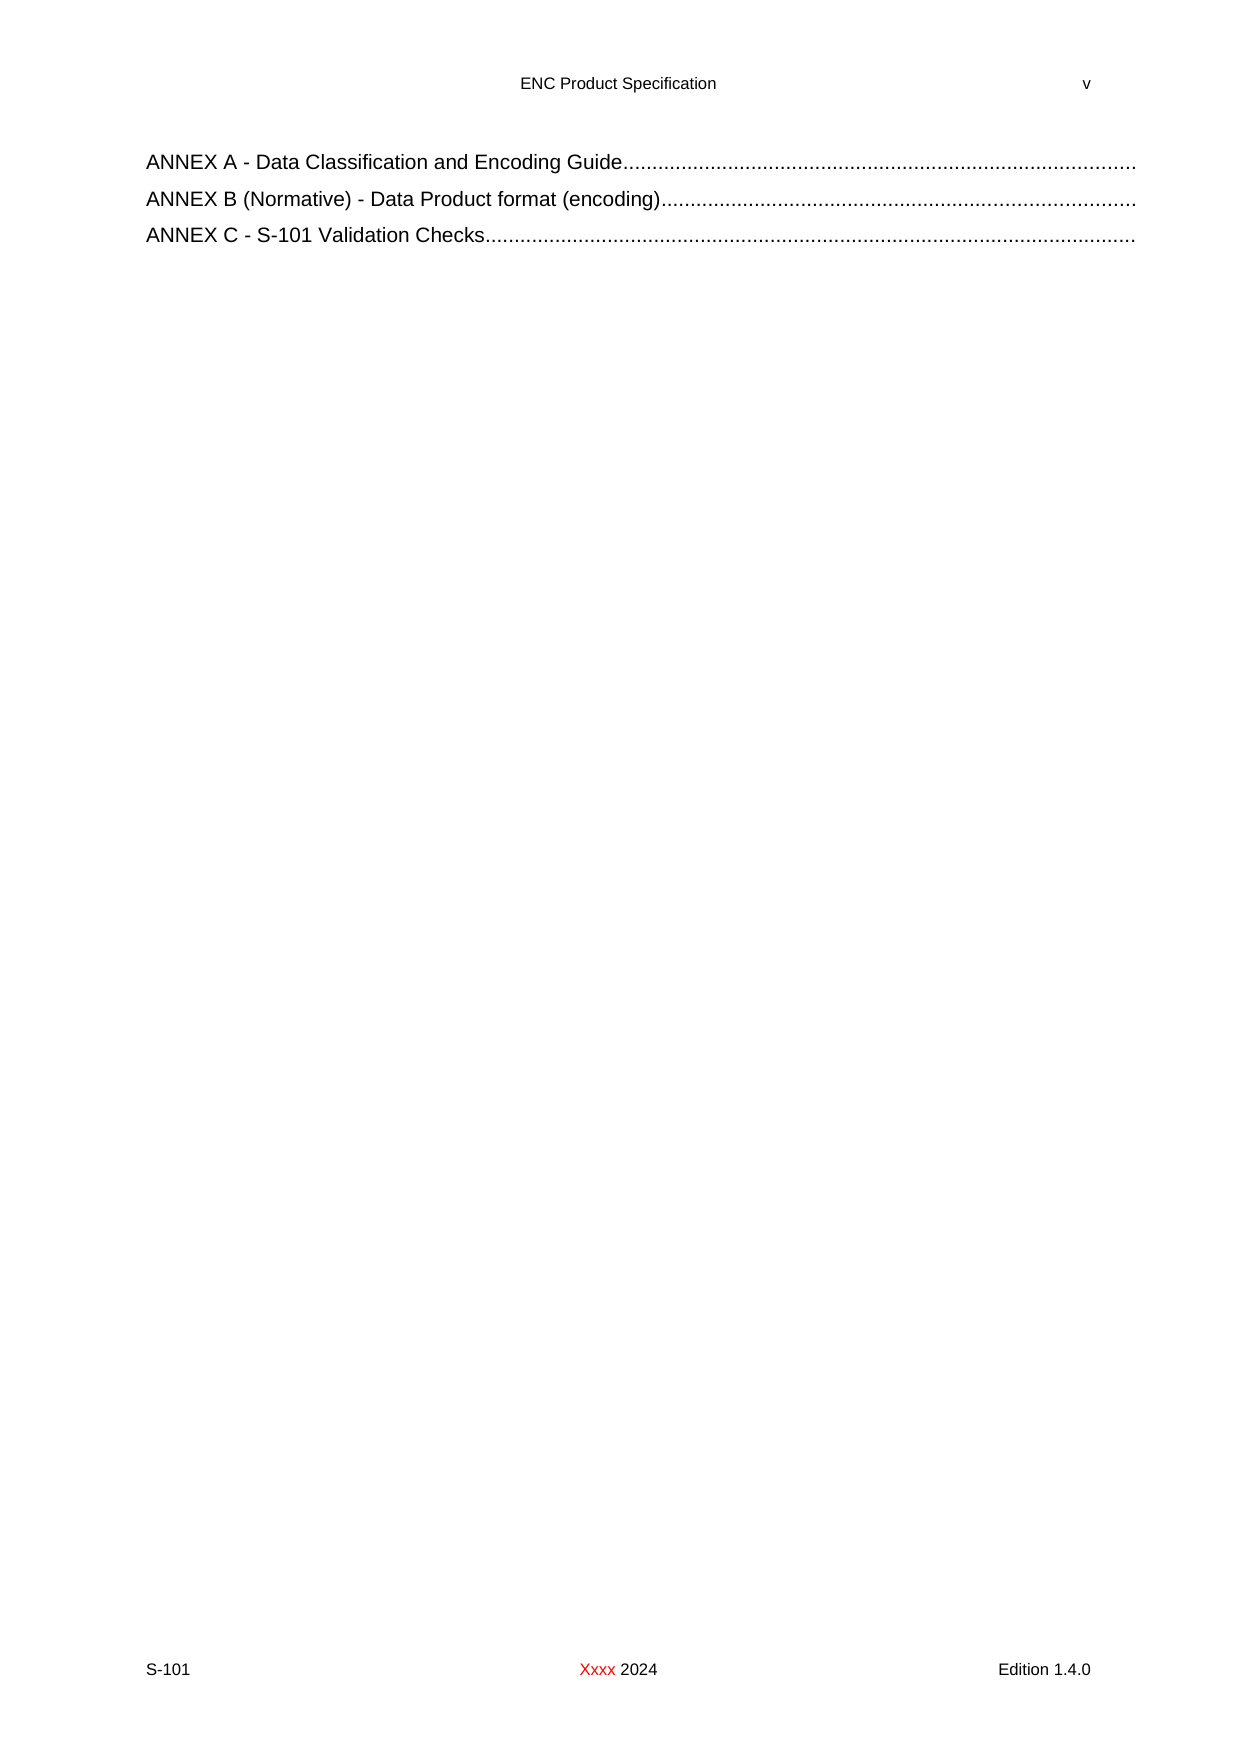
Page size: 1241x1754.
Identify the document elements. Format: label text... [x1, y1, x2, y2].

text ANNEX A - Data Classification and Encoding Guide 53 [146, 150, 1042, 174]
text ANNEX C - S-101 Validation Checks 75 [146, 223, 1042, 247]
text ANNEX B (Normative) - Data Product format (encoding) 55 [146, 186, 1042, 210]
